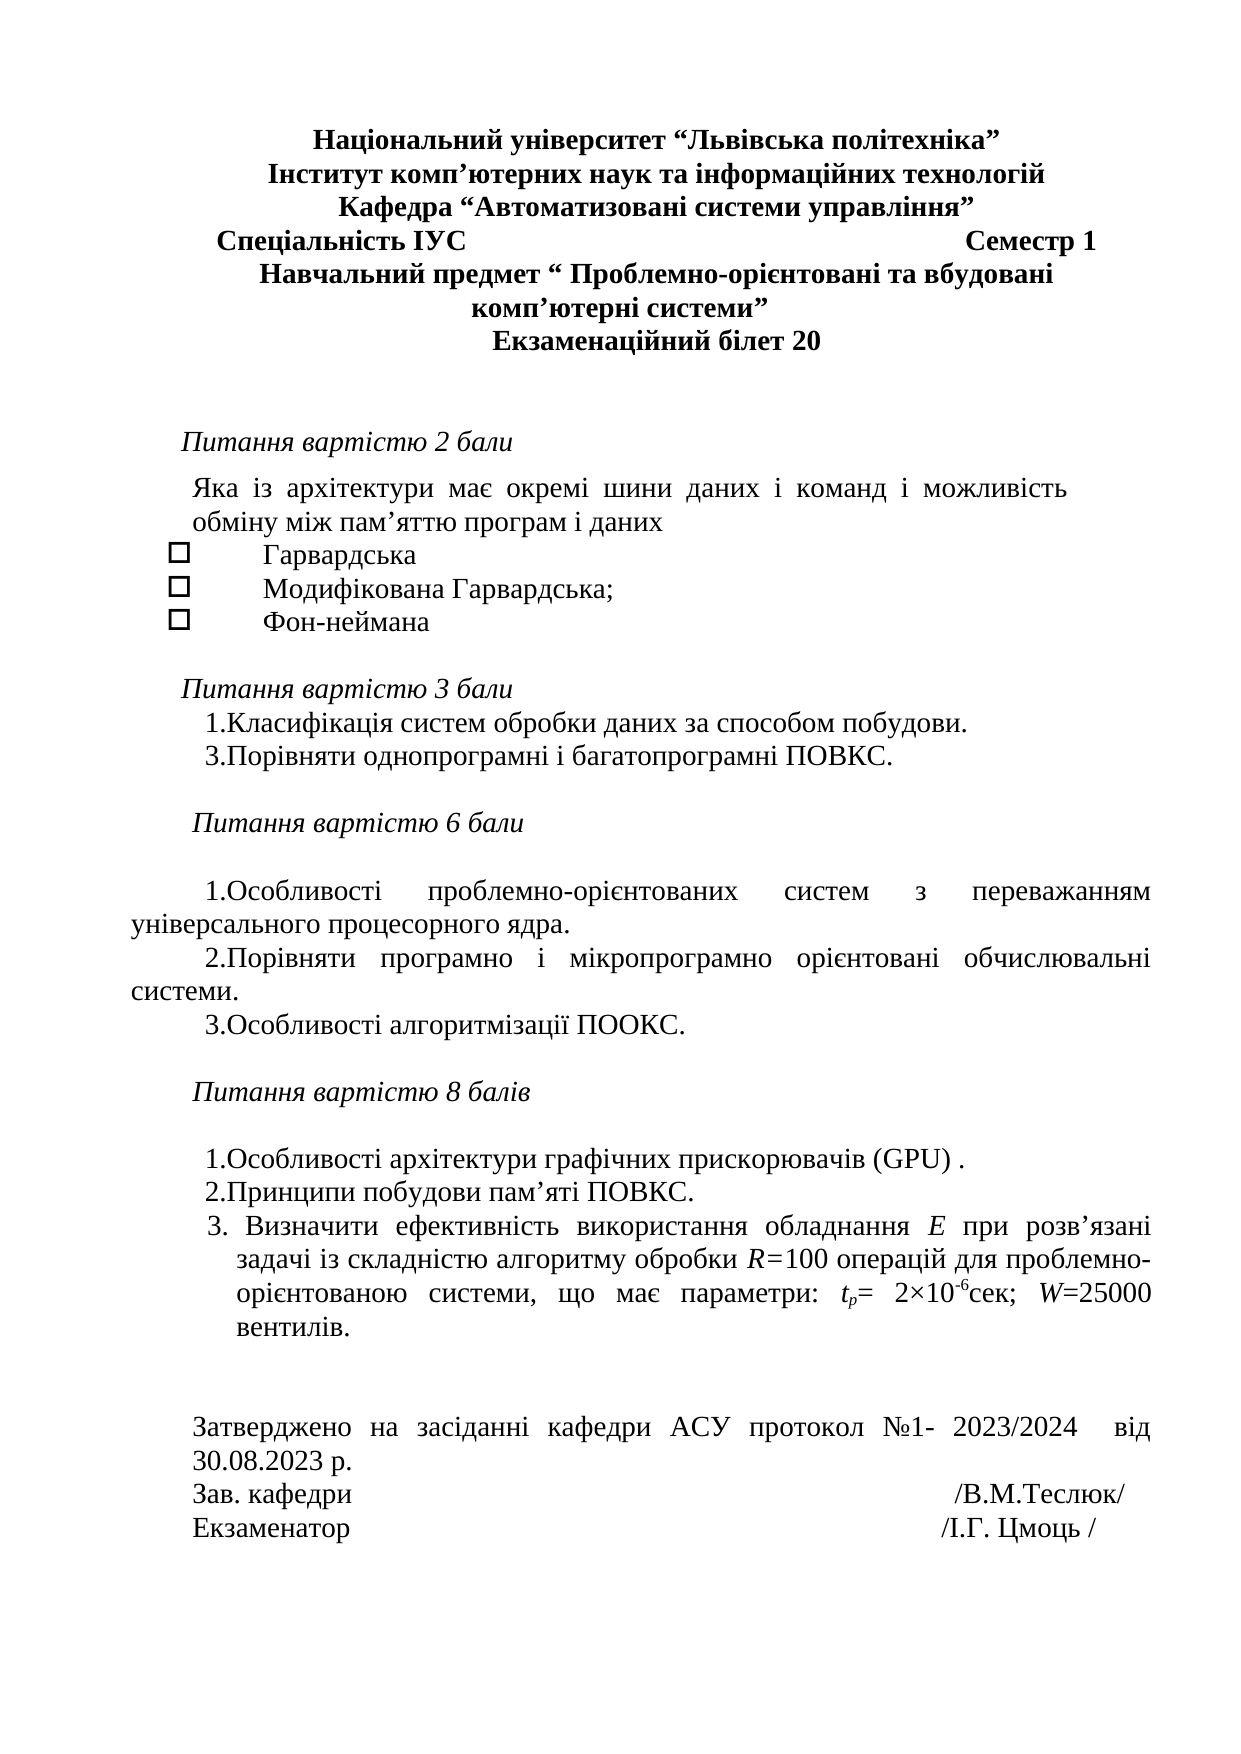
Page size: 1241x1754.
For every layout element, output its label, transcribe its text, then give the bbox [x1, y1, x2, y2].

text Питання вартістю 6 бали [118, 806, 1152, 839]
text Національний університет “Львівська політехніка” [107, 122, 1132, 156]
table_cell Фон-неймана [178, 604, 1080, 638]
text 1.Класифікація систем обробки даних за способом побудови. [131, 705, 1152, 738]
text Питання вартістю 8 балів [118, 1074, 1152, 1107]
text 1.Особливості проблемно-орієнтованих систем з переважанням універсального процесорного ядра. [131, 873, 1152, 940]
table_cell [107, 537, 177, 571]
table_cell Гарвардська [178, 537, 1080, 571]
table_cell [107, 571, 177, 604]
text 3.Особливості алгоритмізації ПООКС. [131, 1007, 1152, 1040]
text Екзаменаційний білет 20 [107, 323, 1132, 357]
text Питання вартістю 2 бали [107, 424, 1132, 458]
table_cell Модифікована Гарвардська; [178, 571, 1080, 604]
text Інститут комп’ютерних наук та інформаційних технологій [107, 156, 1132, 189]
text Навчальний предмет “ Проблемно-орієнтовані та вбудовані комп’ютерні системи” [107, 256, 1132, 323]
text 2.Принципи побудови пам’яті ПОВКС. [131, 1174, 1152, 1208]
text 3. Визначити ефективність використання обладнання Е при розв’язані задачі із складністю алгоритму обробки R=100 операцій для проблемно-орієнтованою системи, що має параметри: tр= 2×10-6сек; W=25000 вентилів. [207, 1208, 1152, 1342]
text Кафедра “Автоматизовані системи управління” [107, 189, 1132, 223]
text 1.Особливості архітектури графічних прискорювачів (GPU) . [131, 1141, 1152, 1174]
text Питання вартістю 3 бали [107, 671, 1132, 705]
text 2.Порівняти програмно і мікропрограмно орієнтовані обчислювальні системи. [131, 940, 1152, 1007]
table_header Яка із архітектури має окремі шини даних і команд і можливість обміну між пам’яттю програм і даних [107, 458, 1080, 537]
text Спеціальність ІУС Семестр 1 [107, 223, 1132, 256]
text 3.Порівняти однопрограмні і багатопрограмні ПОВКС. [131, 738, 1152, 772]
table_cell [107, 604, 177, 638]
text Затверджено на засіданні кафедри АСУ протокол №1- 2023/2024 від 30.08.2023 р. [192, 1409, 1152, 1476]
text Екзаменатор /І.Г. Цмоць / [192, 1510, 1152, 1543]
text Зав. кафедри /В.М.Теслюк/ [192, 1476, 1152, 1510]
